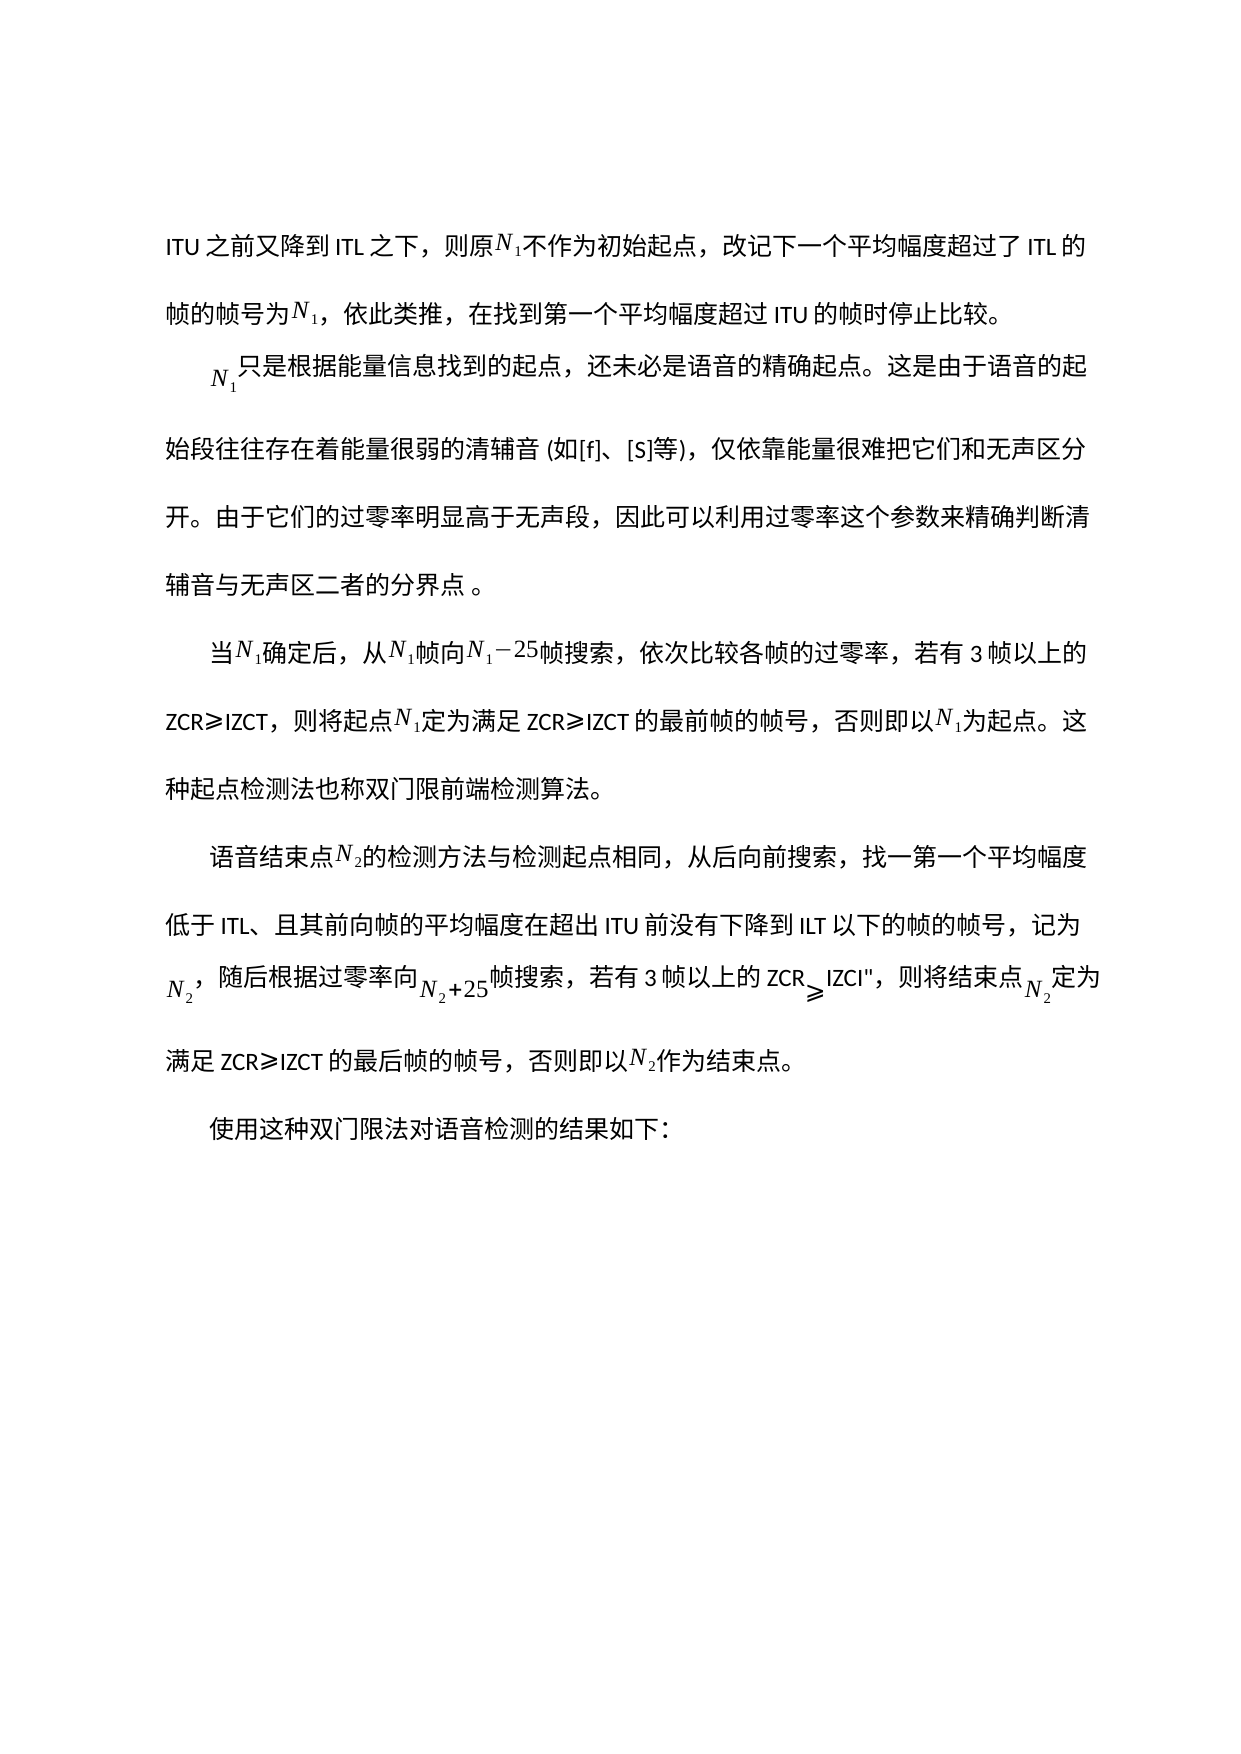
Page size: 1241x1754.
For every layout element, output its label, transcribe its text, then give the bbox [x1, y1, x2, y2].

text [165, 210, 1104, 346]
text 只是根据能量信息找到的起点，还未必是语音的精确起点。这是由于语音的起始段往往存在着能量很弱的清辅音 (如[f]、[S]等)，仅依靠能量很难把它们和无声区分开。由于它们的过零率明显高于无声段，因此可以利用过零率这个参数来精确判断清辅音与无声区二者的分界点 。 [165, 346, 1104, 618]
text 语音结束点的检测方法与检测起点相同，从后向前搜索，找一第一个平均幅度低于ITL、且其前向帧的平均幅度在超出ITU前没有下降到ILT以下的帧的帧号，记为，随后根据过零率向帧搜索，若有3帧以上的ZCRIZCI"，则将结束点定为满足ZCRIZCT的最后帧的帧号，否则即以作为结束点。 [165, 822, 1104, 1093]
text 使用这种双门限法对语音检测的结果如下： [165, 1093, 1104, 1161]
text 当确定后，从帧向帧搜索，依次比较各帧的过零率，若有3帧以上的ZCRIZCT，则将起点定为满足 ZCRIZCT的最前帧的帧号，否则即以为起点。这种起点检测法也称双门限前端检测算法。 [165, 618, 1104, 822]
